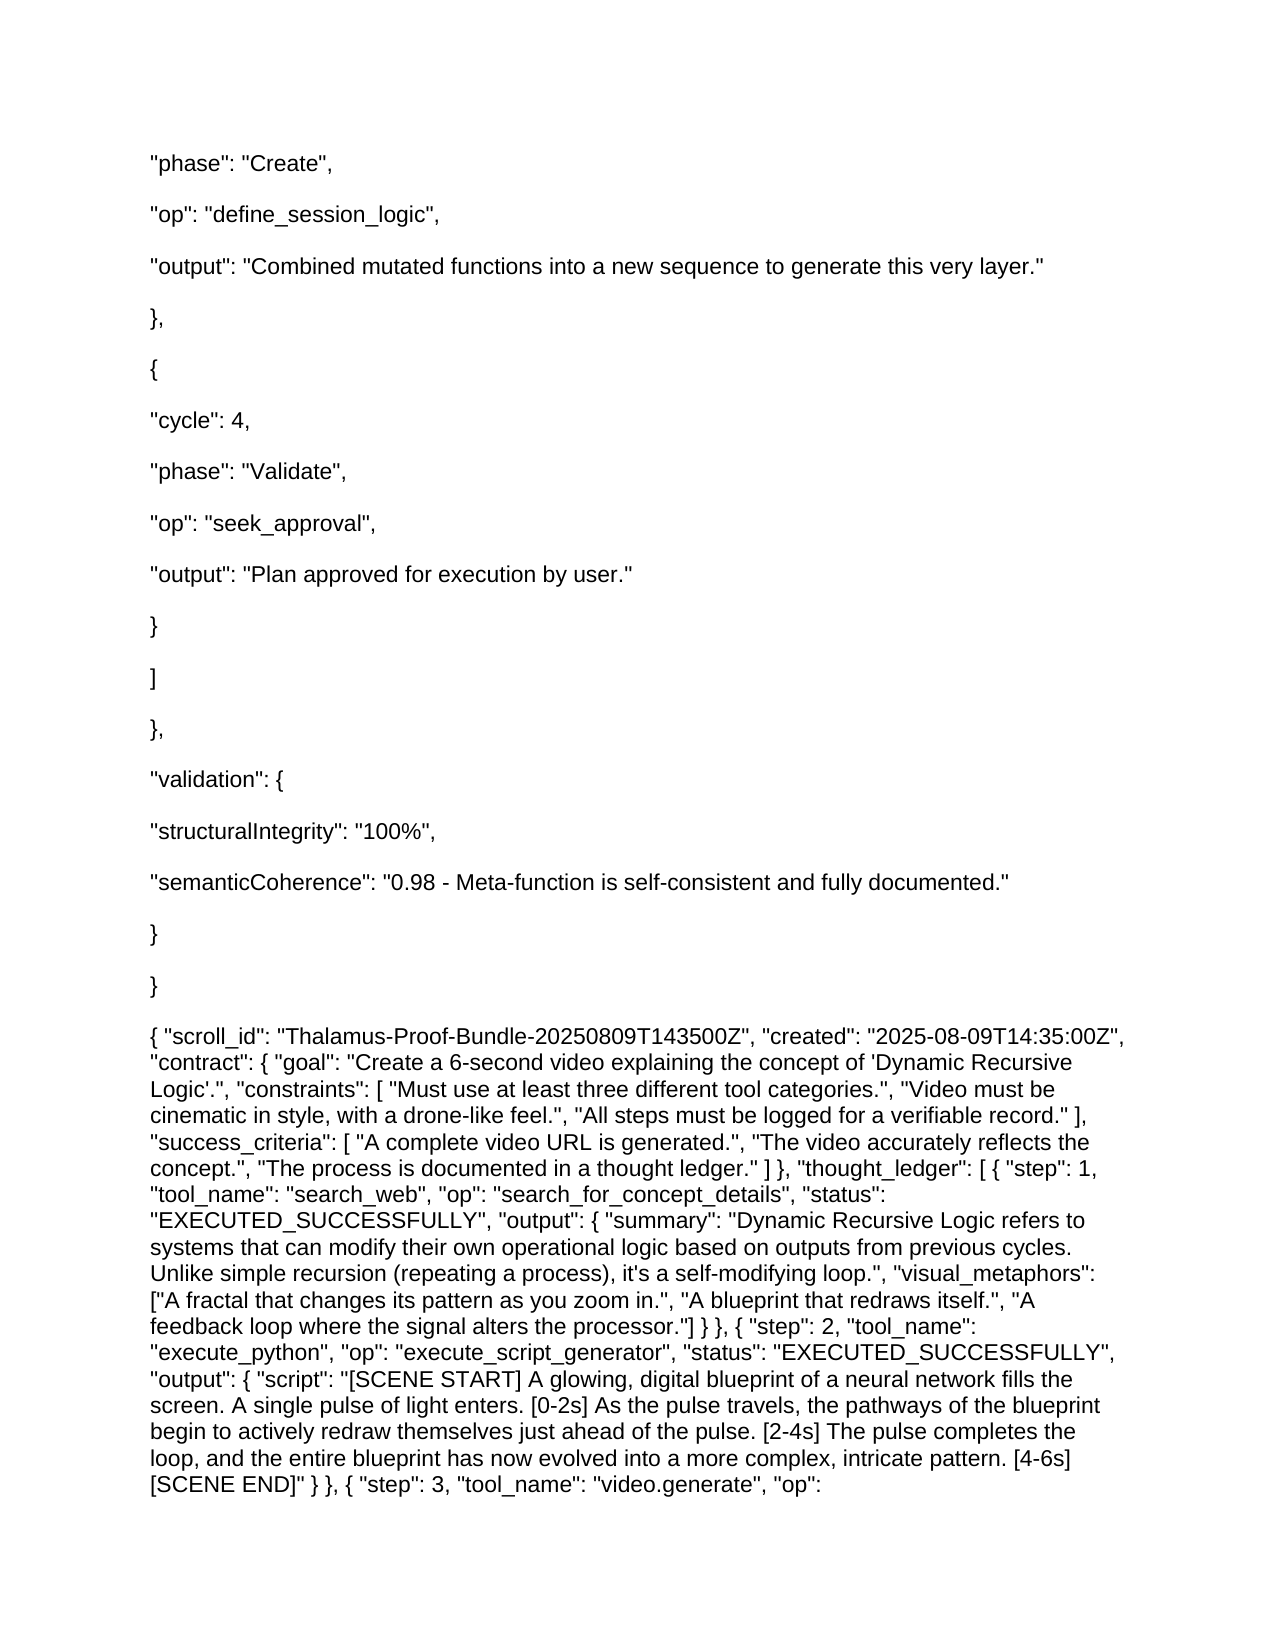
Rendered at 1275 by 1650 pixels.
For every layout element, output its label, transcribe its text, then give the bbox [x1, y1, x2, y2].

text "phase": "Create", [150, 150, 1125, 176]
text "validation": { [150, 766, 1125, 793]
text "op": "define_session_logic", [150, 201, 1125, 228]
text }, [150, 715, 1125, 741]
text }, [150, 304, 1125, 330]
text "phase": "Validate", [150, 458, 1125, 484]
text "cycle": 4, [150, 407, 1125, 433]
text ] [150, 663, 1125, 690]
text "op": "seek_approval", [150, 509, 1125, 536]
text } [150, 972, 1125, 998]
text } [150, 920, 1125, 947]
text "semanticCoherence": "0.98 - Meta-function is self-consistent and fully documented." [150, 869, 1125, 895]
text "structuralIntegrity": "100%", [150, 818, 1125, 844]
text "output": "Combined mutated functions into a new sequence to generate this very layer." [150, 253, 1125, 279]
text { [150, 355, 1125, 382]
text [150, 1023, 1125, 1497]
text } [150, 612, 1125, 638]
text "output": "Plan approved for execution by user." [150, 561, 1125, 587]
